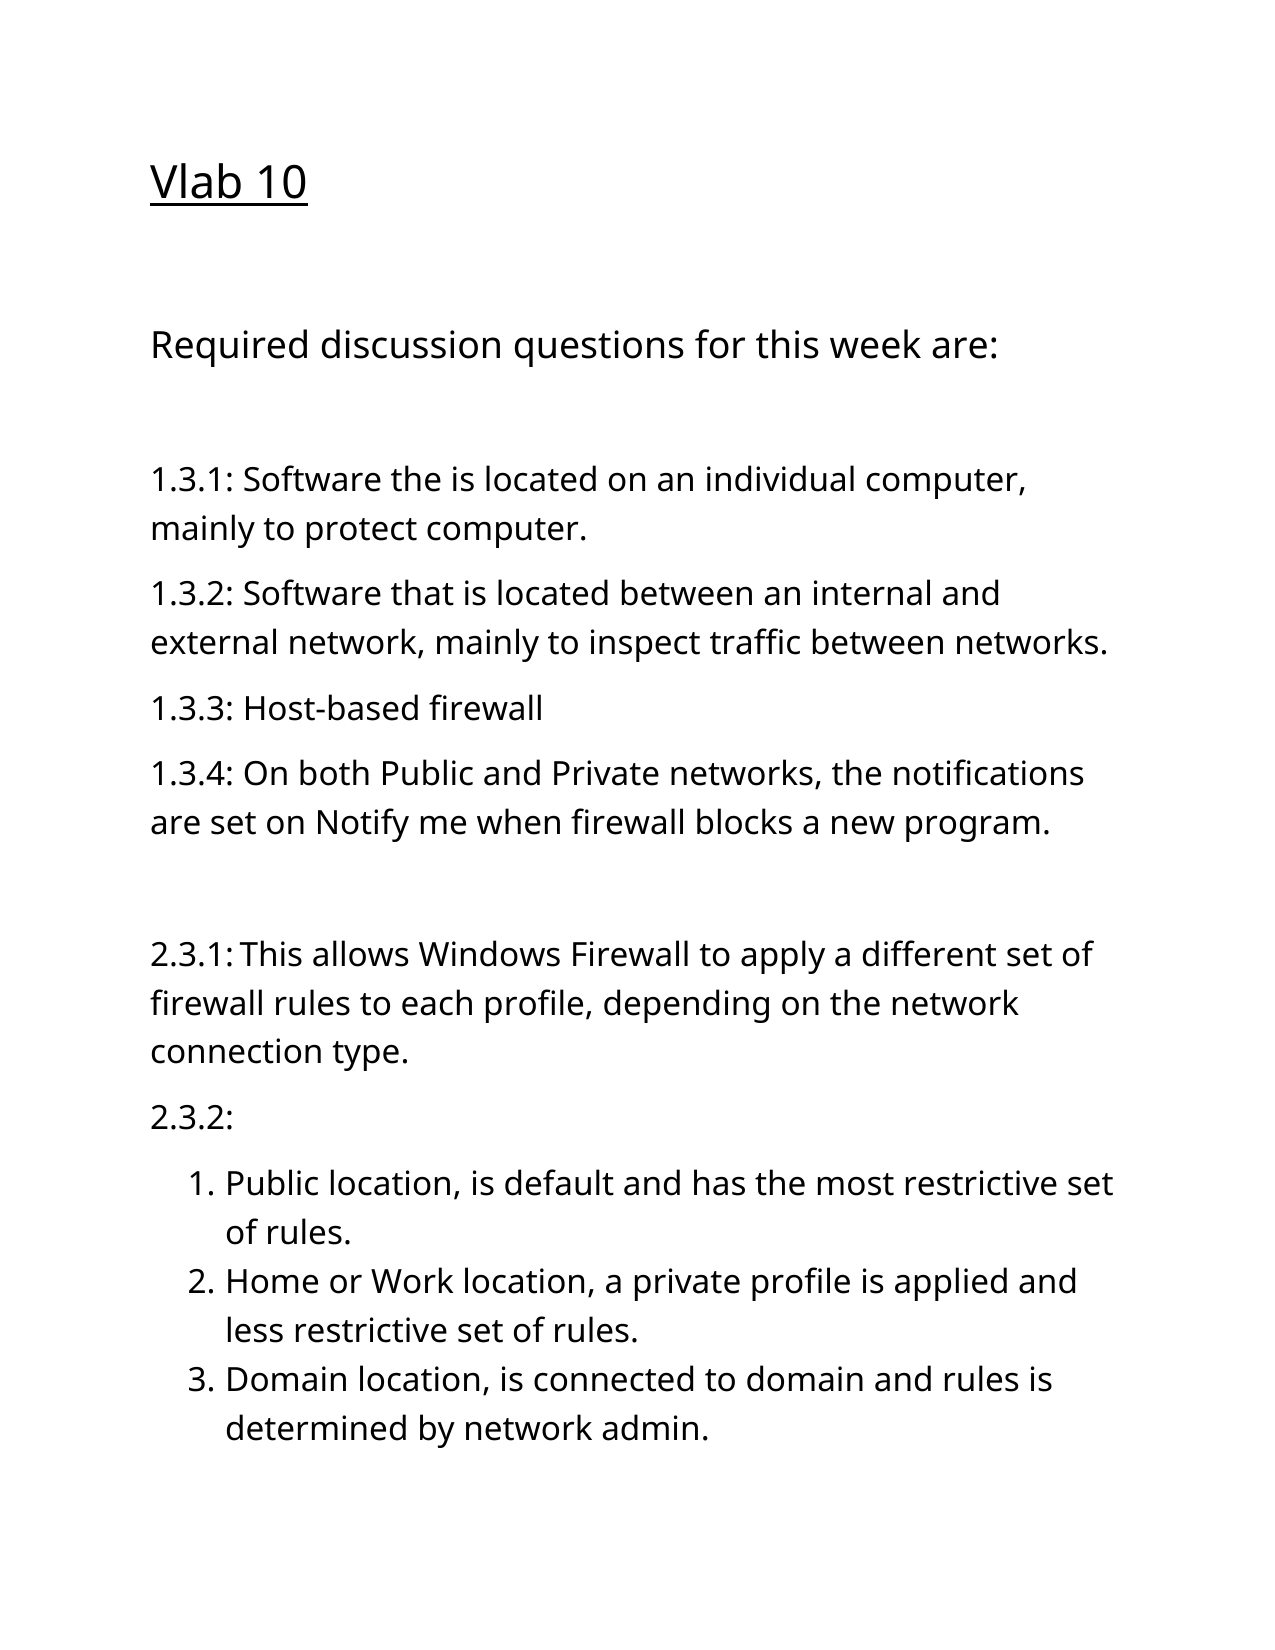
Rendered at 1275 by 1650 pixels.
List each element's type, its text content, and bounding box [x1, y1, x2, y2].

text 1.3.4: On both Public and Private networks, the notifications are set on Notify me when firewall blocks a new program. [150, 750, 1125, 844]
text 1.3.3: Host-based firewall [150, 684, 1125, 730]
list Public location, is default and has the most restrictive set of rules. [187, 1159, 1125, 1254]
text 1.3.2: Software that is located between an internal and external network, mainly to inspect traffic between networks. [150, 570, 1125, 664]
text Vlab 10 [150, 150, 1125, 212]
text 1.3.1: Software the is located on an individual computer, mainly to protect computer. [150, 455, 1125, 550]
text 2.3.1: This allows Windows Firewall to apply a different set of firewall rules to each profile, depending on the network connection type. [150, 930, 1125, 1074]
list Home or Work location, a private profile is applied and less restrictive set of rules. [187, 1257, 1125, 1352]
list Domain location, is connected to domain and rules is determined by network admin. [187, 1355, 1125, 1450]
text 2.3.2: [150, 1094, 1125, 1139]
text Required discussion questions for this week are: [150, 318, 1125, 369]
